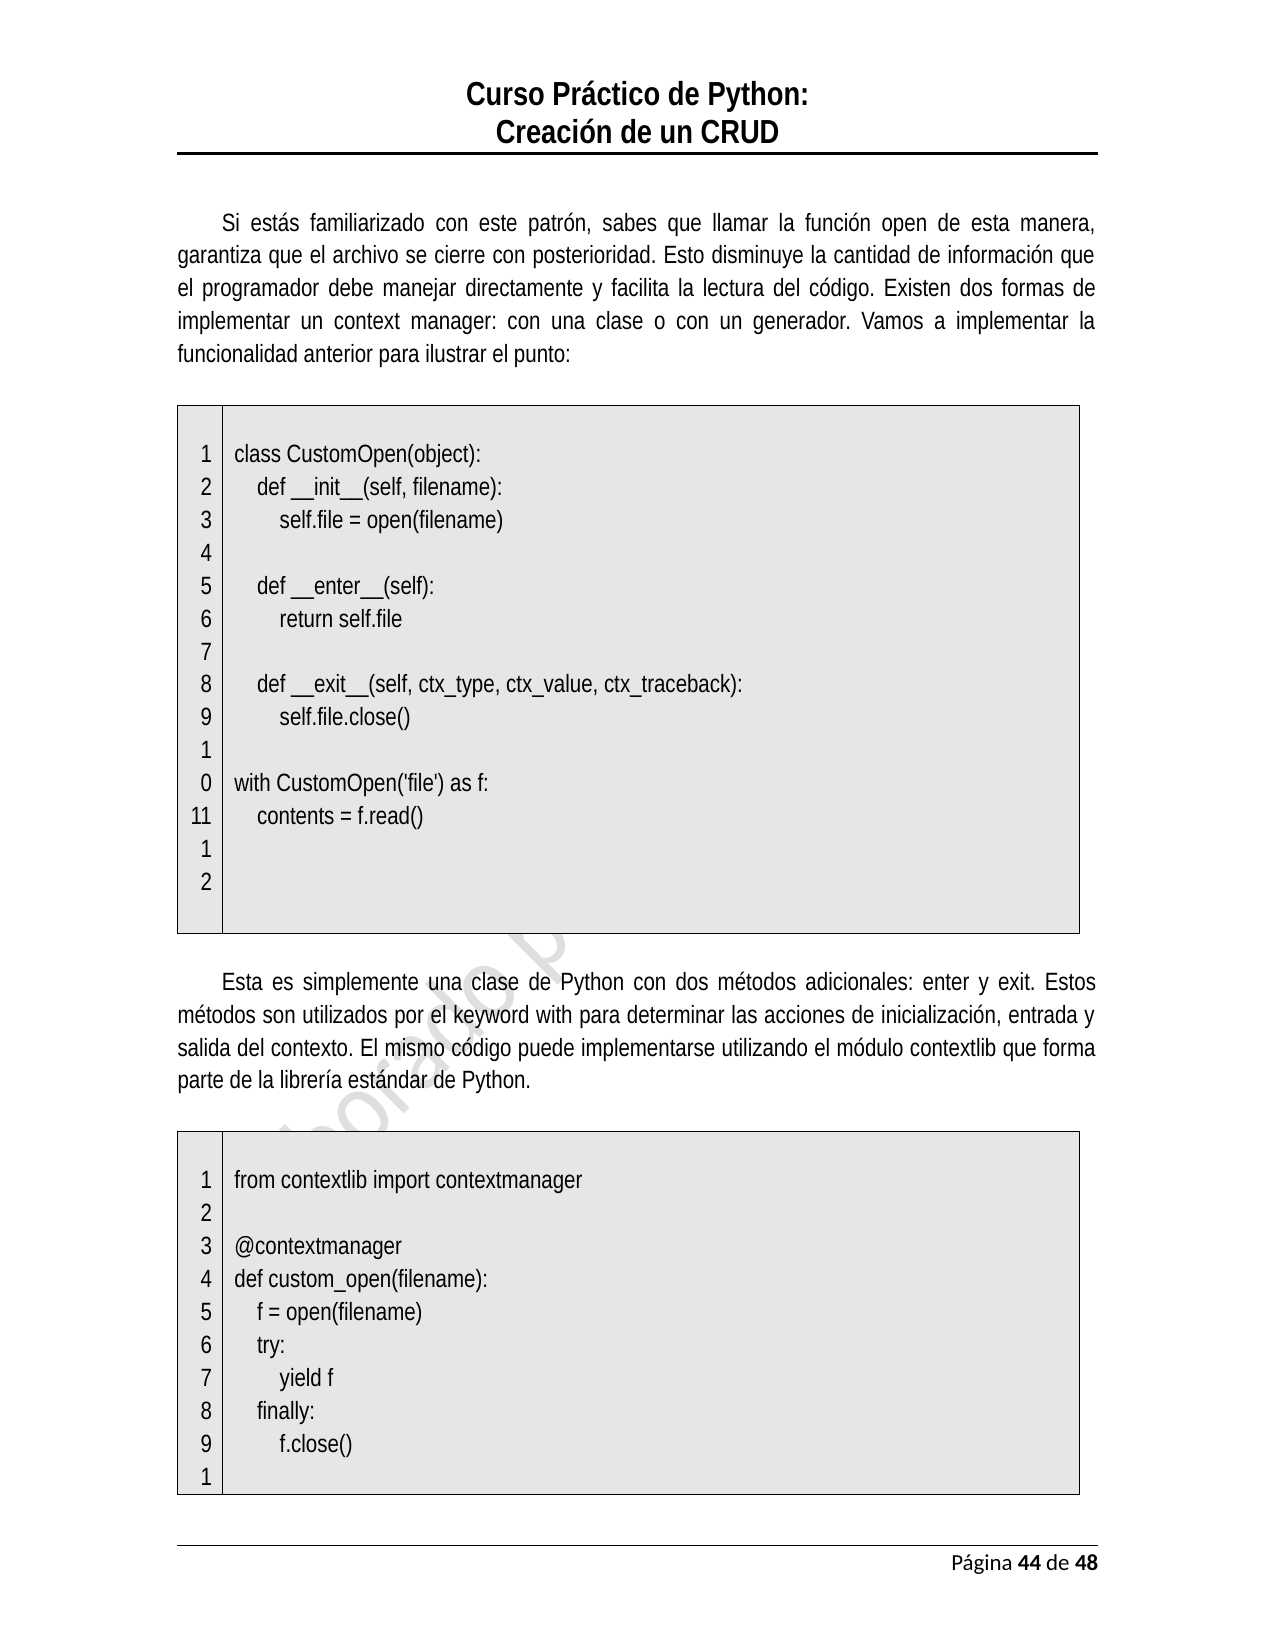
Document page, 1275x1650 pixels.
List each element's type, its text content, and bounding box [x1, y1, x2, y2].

text Si estás familiarizado con este patrón, sabes que llamar la función open de esta manera, garantiza que el archivo se cierre con posterioridad. Esto disminuye la cantidad de información que el programador debe manejar directamente y facilita la lectura del código. Existen dos formas de implementar un context manager: con una clase o con un generador. Vamos a implementar la funcionalidad anterior para ilustrar el punto: [177, 207, 1098, 368]
table_header class CustomOpen(object): def __init__(self, filename): self.file = open(filename) def __enter__(self): return self.file def __exit__(self, ctx_type, ctx_value, ctx_traceback): self.file.close() with CustomOpen('file') as f: contents = f.read() [223, 406, 1079, 933]
text Esta es simplemente una clase de Python con dos métodos adicionales: enter y exit. Estos métodos son utilizados por el keyword with para determinar las acciones de inicialización, entrada y salida del contexto. El mismo código puede implementarse utilizando el módulo contextlib que forma parte de la librería estándar de Python. [177, 967, 1098, 1094]
table_header 1 2 3 4 5 6 7 8 9 10 11 12 [178, 406, 222, 933]
table_header 1 2 3 4 5 6 7 8 9 10 11 12 [178, 1132, 222, 1494]
